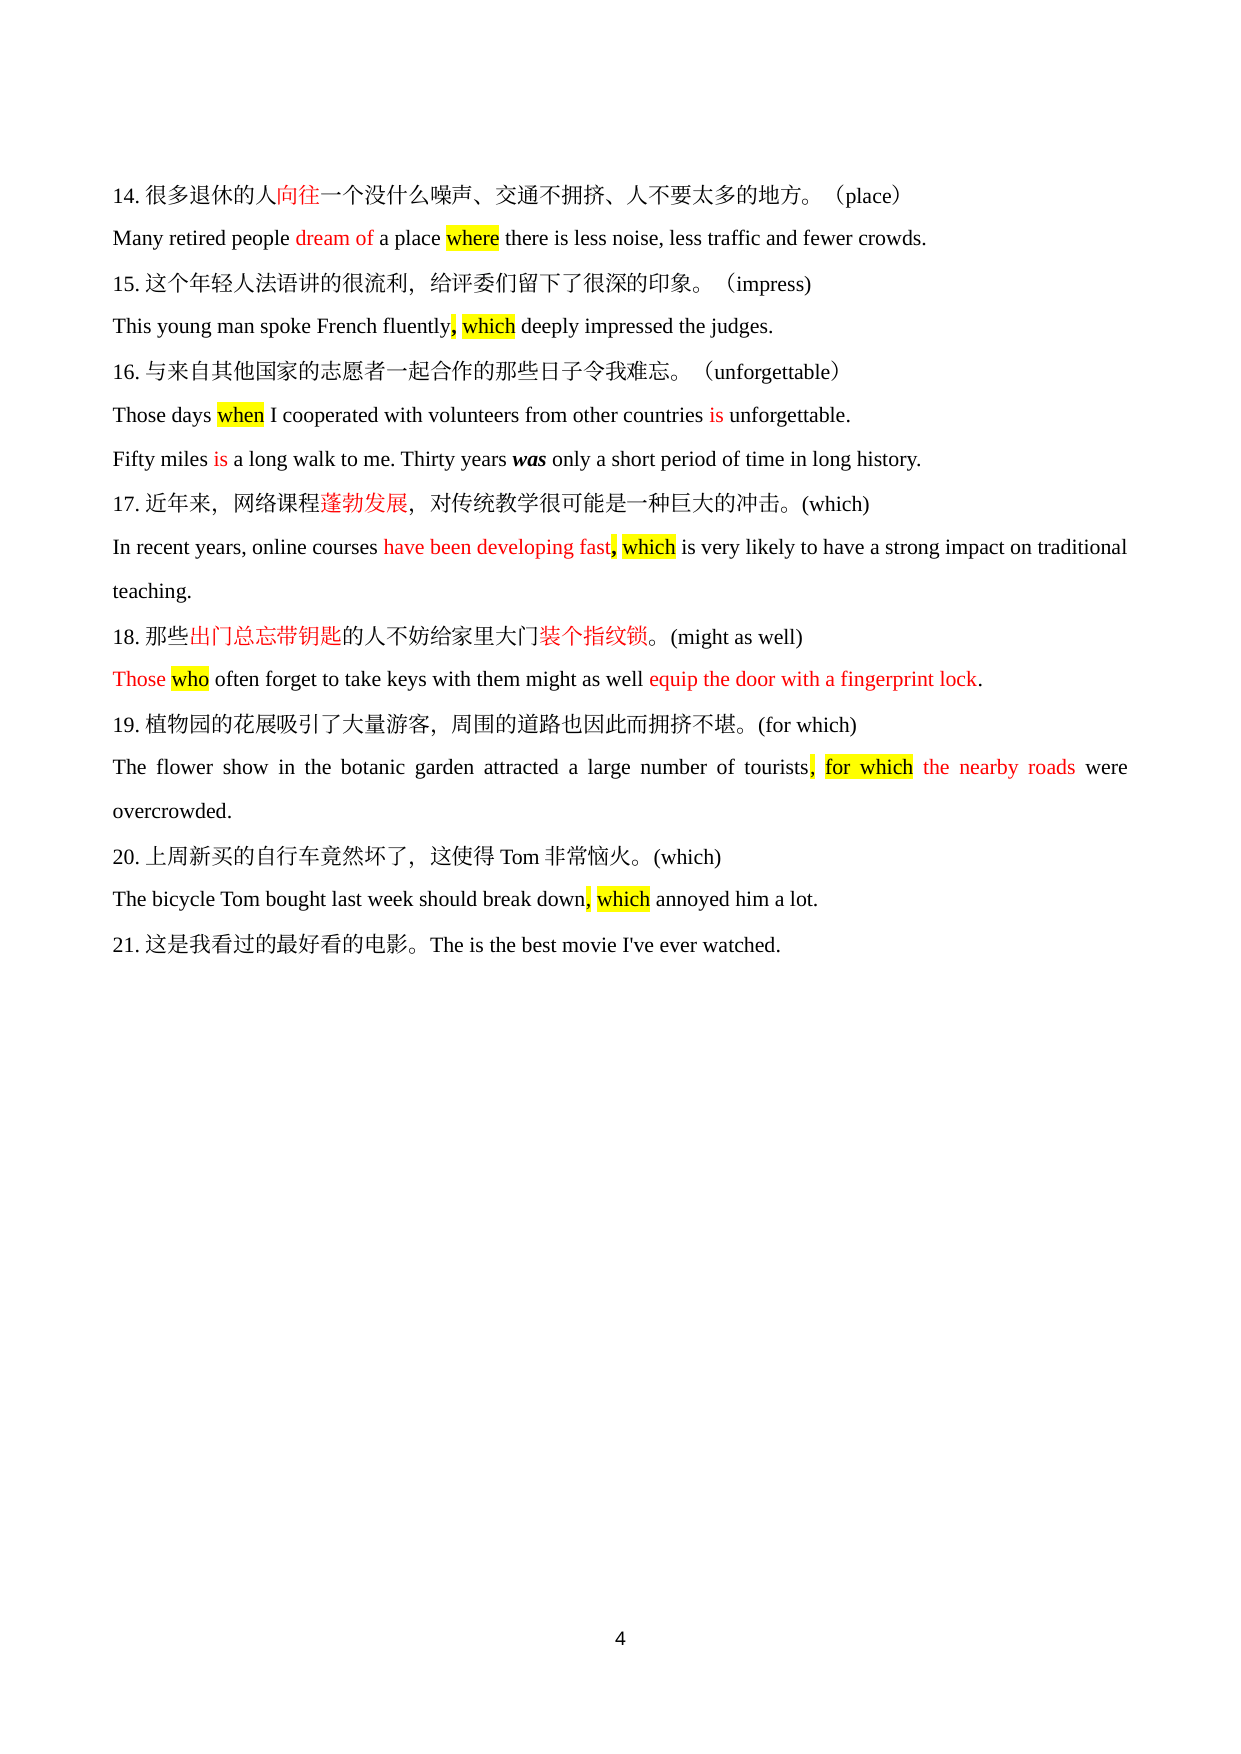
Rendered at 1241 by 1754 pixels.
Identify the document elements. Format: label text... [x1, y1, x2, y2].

text Those days when I cooperated with volunteers from other countries is unforgettable. [112, 392, 1128, 436]
text 18. 那些出门总忘带钥匙的人不妨给家里大门装个指纹锁。(might as well) [112, 613, 1128, 657]
text 19. 植物园的花展吸引了大量游客，周围的道路也因此而拥挤不堪。(for which) [112, 701, 1128, 745]
text Many retired people dream of a place where there is less noise, less traffic and fewer crowds. [112, 216, 1128, 260]
text The flower show in the botanic garden attracted a large number of tourists, for which the nearby roads were overcrowded. [112, 745, 1128, 833]
text 15. 这个年轻人法语讲的很流利，给评委们留下了很深的印象。（impress) [112, 260, 1128, 304]
text 16. 与来自其他国家的志愿者一起合作的那些日子令我难忘。（unforgettable） [112, 348, 1128, 392]
text This young man spoke French fluently, which deeply impressed the judges. [112, 304, 1128, 348]
text Fifty miles is a long walk to me. Thirty years was only a short period of time in long history. [112, 436, 1128, 480]
text Those who often forget to take keys with them might as well equip the door with a fingerprint lock. [112, 657, 1128, 701]
text 21. 这是我看过的最好看的电影。The is the best movie I've ever watched. [112, 921, 1128, 965]
text The bicycle Tom bought last week should break down, which annoyed him a lot. [112, 877, 1128, 921]
text 14. 很多退休的人向往一个没什么噪声、交通不拥挤、人不要太多的地方。（place） [112, 172, 1128, 216]
text In recent years, online courses have been developing fast, which is very likely to have a strong impact on traditional teaching. [112, 524, 1128, 613]
text 20. 上周新买的自行车竟然坏了，这使得Tom非常恼火。(which) [112, 833, 1128, 877]
text 17. 近年来，网络课程蓬勃发展，对传统教学很可能是一种巨大的冲击。(which) [112, 480, 1128, 524]
